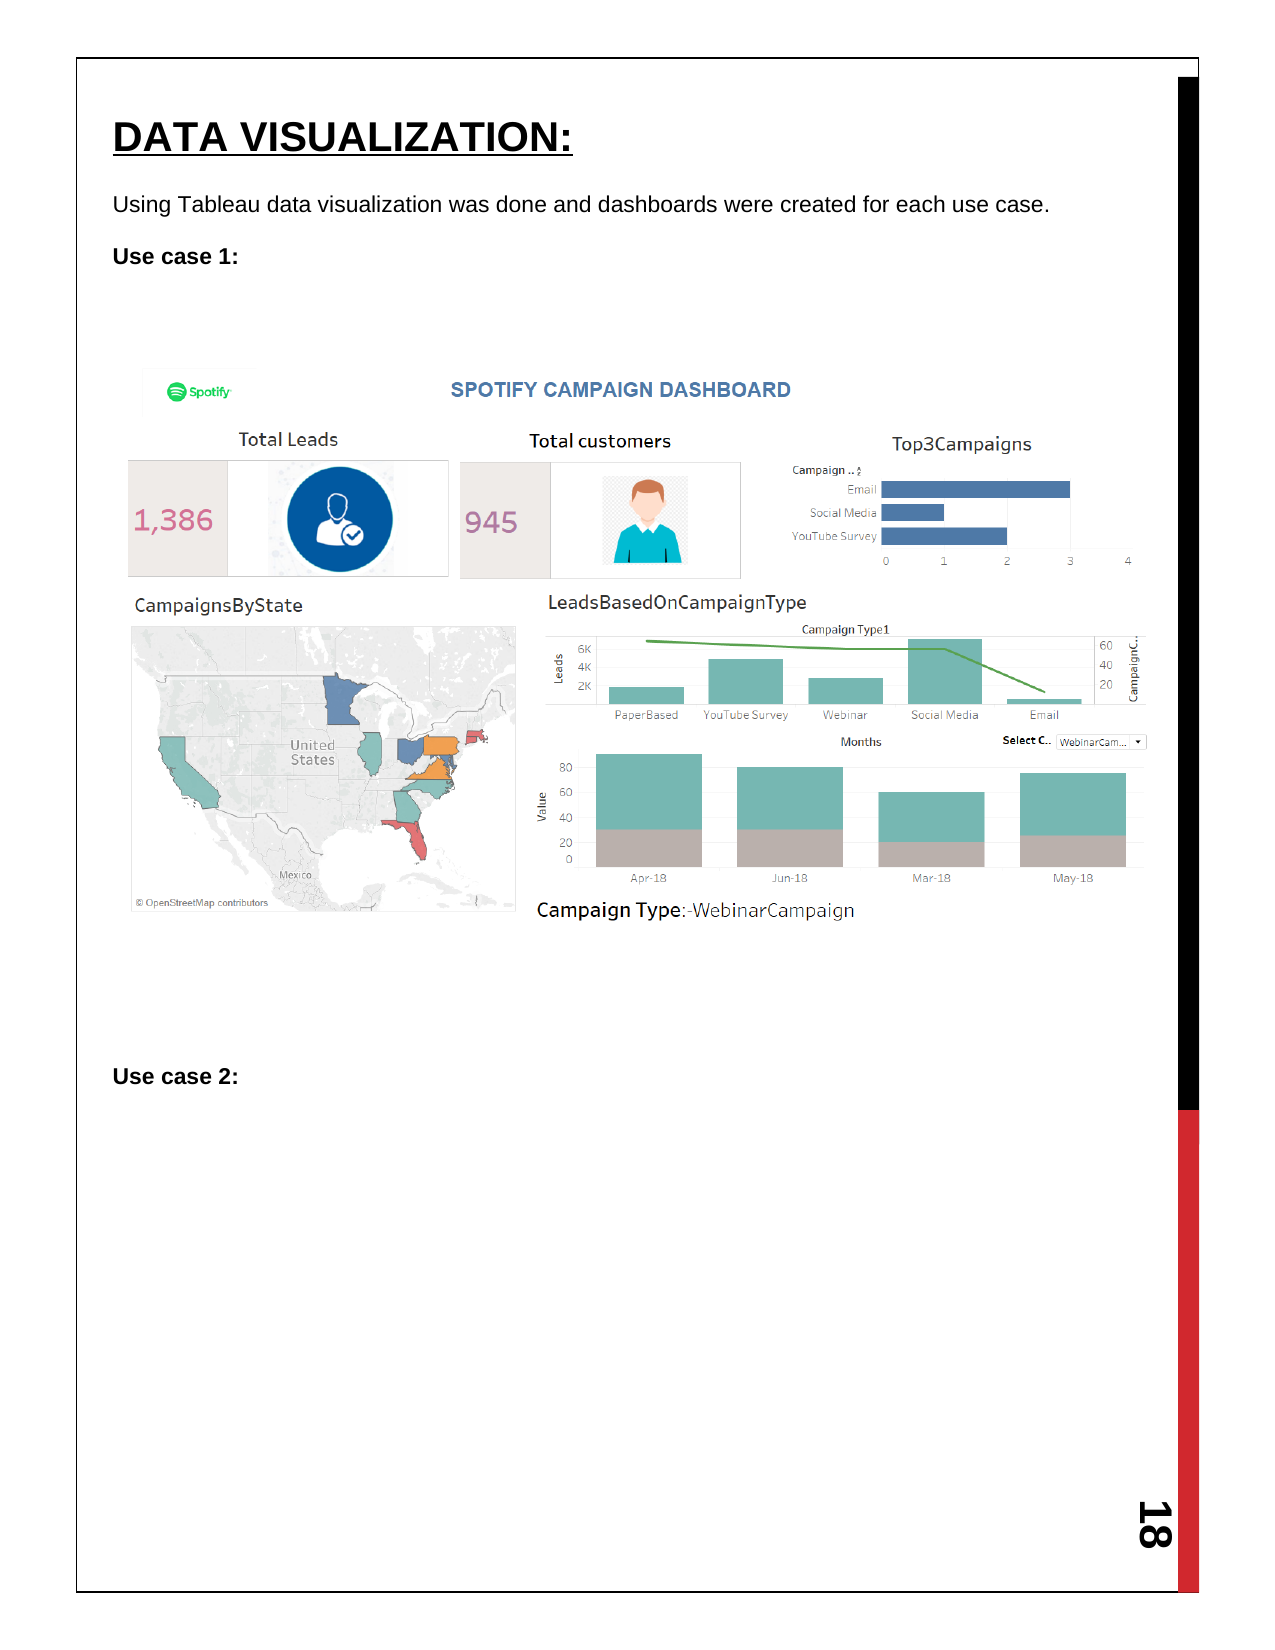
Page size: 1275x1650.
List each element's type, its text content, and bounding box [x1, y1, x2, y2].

text DATA VISUALIZATION: [112, 112, 1162, 160]
text Use case 2: [112, 1063, 1162, 1089]
text Use case 1: [112, 243, 1162, 269]
picture [112, 348, 1163, 933]
text Using Tableau data visualization was done and dashboards were created for each use case. [112, 191, 1162, 217]
